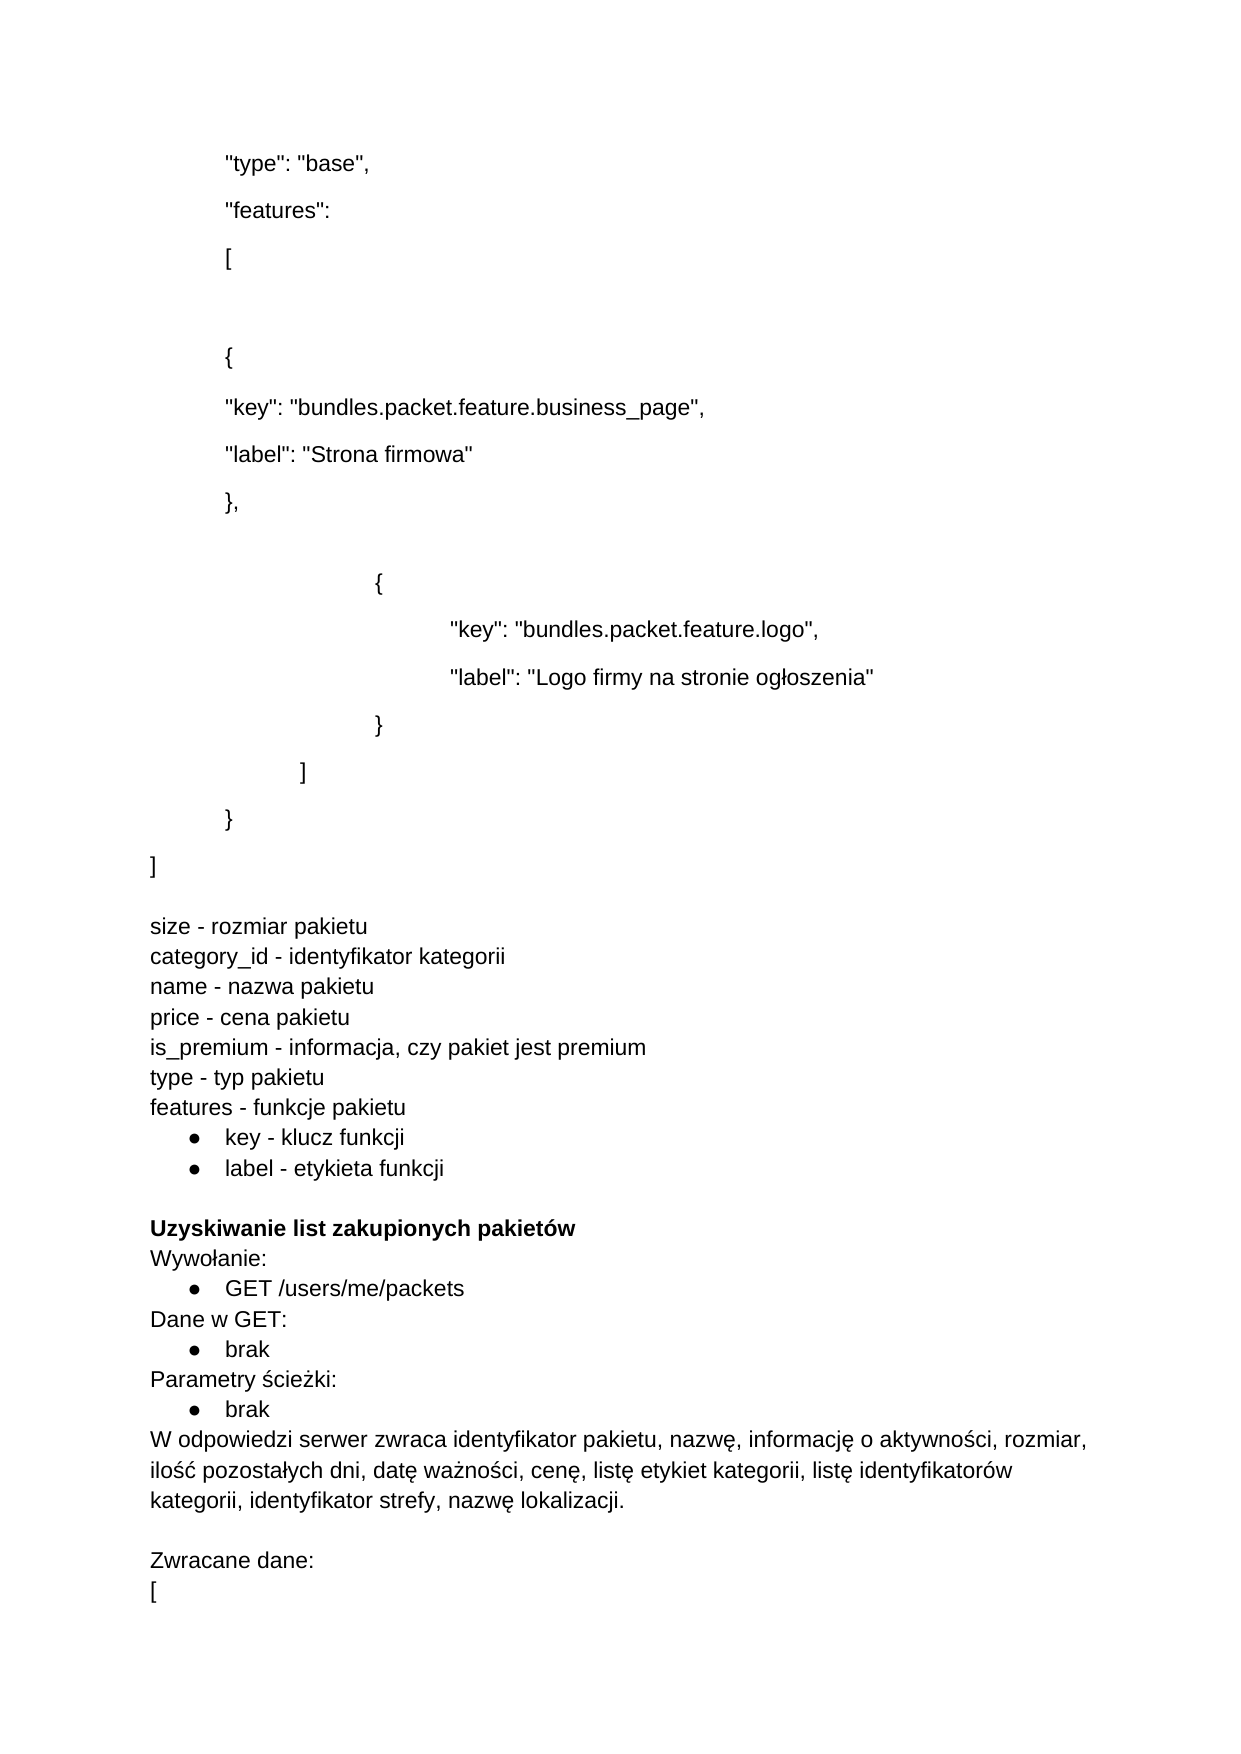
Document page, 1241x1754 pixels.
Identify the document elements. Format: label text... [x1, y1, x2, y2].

text name - nazwa pakietu [150, 973, 1090, 999]
text { [375, 569, 1090, 596]
list GET /users/me/packets [187, 1275, 1090, 1302]
text [ [225, 244, 1090, 271]
text [ [150, 1577, 1090, 1604]
text "type": "base", [225, 150, 1090, 176]
list label - etykieta funkcji [187, 1154, 1090, 1181]
text category_id - identyfikator kategorii [150, 943, 1090, 969]
text Zwracane dane: [150, 1547, 1090, 1573]
text } [225, 805, 1090, 832]
text ] [150, 852, 1090, 879]
text "key": "bundles.packet.feature.business_page", [225, 394, 1090, 420]
text Wywołanie: [150, 1245, 1090, 1271]
text type - typ pakietu [150, 1064, 1090, 1090]
text price - cena pakietu [150, 1003, 1090, 1030]
text "label": "Logo firmy na stronie ogłoszenia" [450, 664, 1090, 690]
text Dane w GET: [150, 1306, 1090, 1332]
text ] [300, 758, 1090, 784]
text Uzyskiwanie list zakupionych pakietów [150, 1215, 1090, 1241]
list brak [187, 1396, 1090, 1422]
text }, [225, 488, 1090, 514]
text { [225, 343, 1090, 369]
text "label": "Strona firmowa" [225, 441, 1090, 467]
text "key": "bundles.packet.feature.logo", [450, 616, 1090, 643]
text Parametry ścieżki: [150, 1366, 1090, 1392]
list key - klucz funkcji [187, 1124, 1090, 1151]
text W odpowiedzi serwer zwraca identyfikator pakietu, nazwę, informację o aktywności, rozmiar, ilość pozostałych dni, datę ważności, cenę, listę etykiet kategorii, listę identyfikatorów kategorii, identyfikator strefy, nazwę lokalizacji. [150, 1426, 1090, 1513]
text } [375, 711, 1090, 737]
text "features": [225, 197, 1090, 223]
text is_premium - informacja, czy pakiet jest premium [150, 1034, 1090, 1060]
text size - rozmiar pakietu [150, 913, 1090, 939]
text features - funkcje pakietu [150, 1094, 1090, 1120]
list brak [187, 1336, 1090, 1362]
